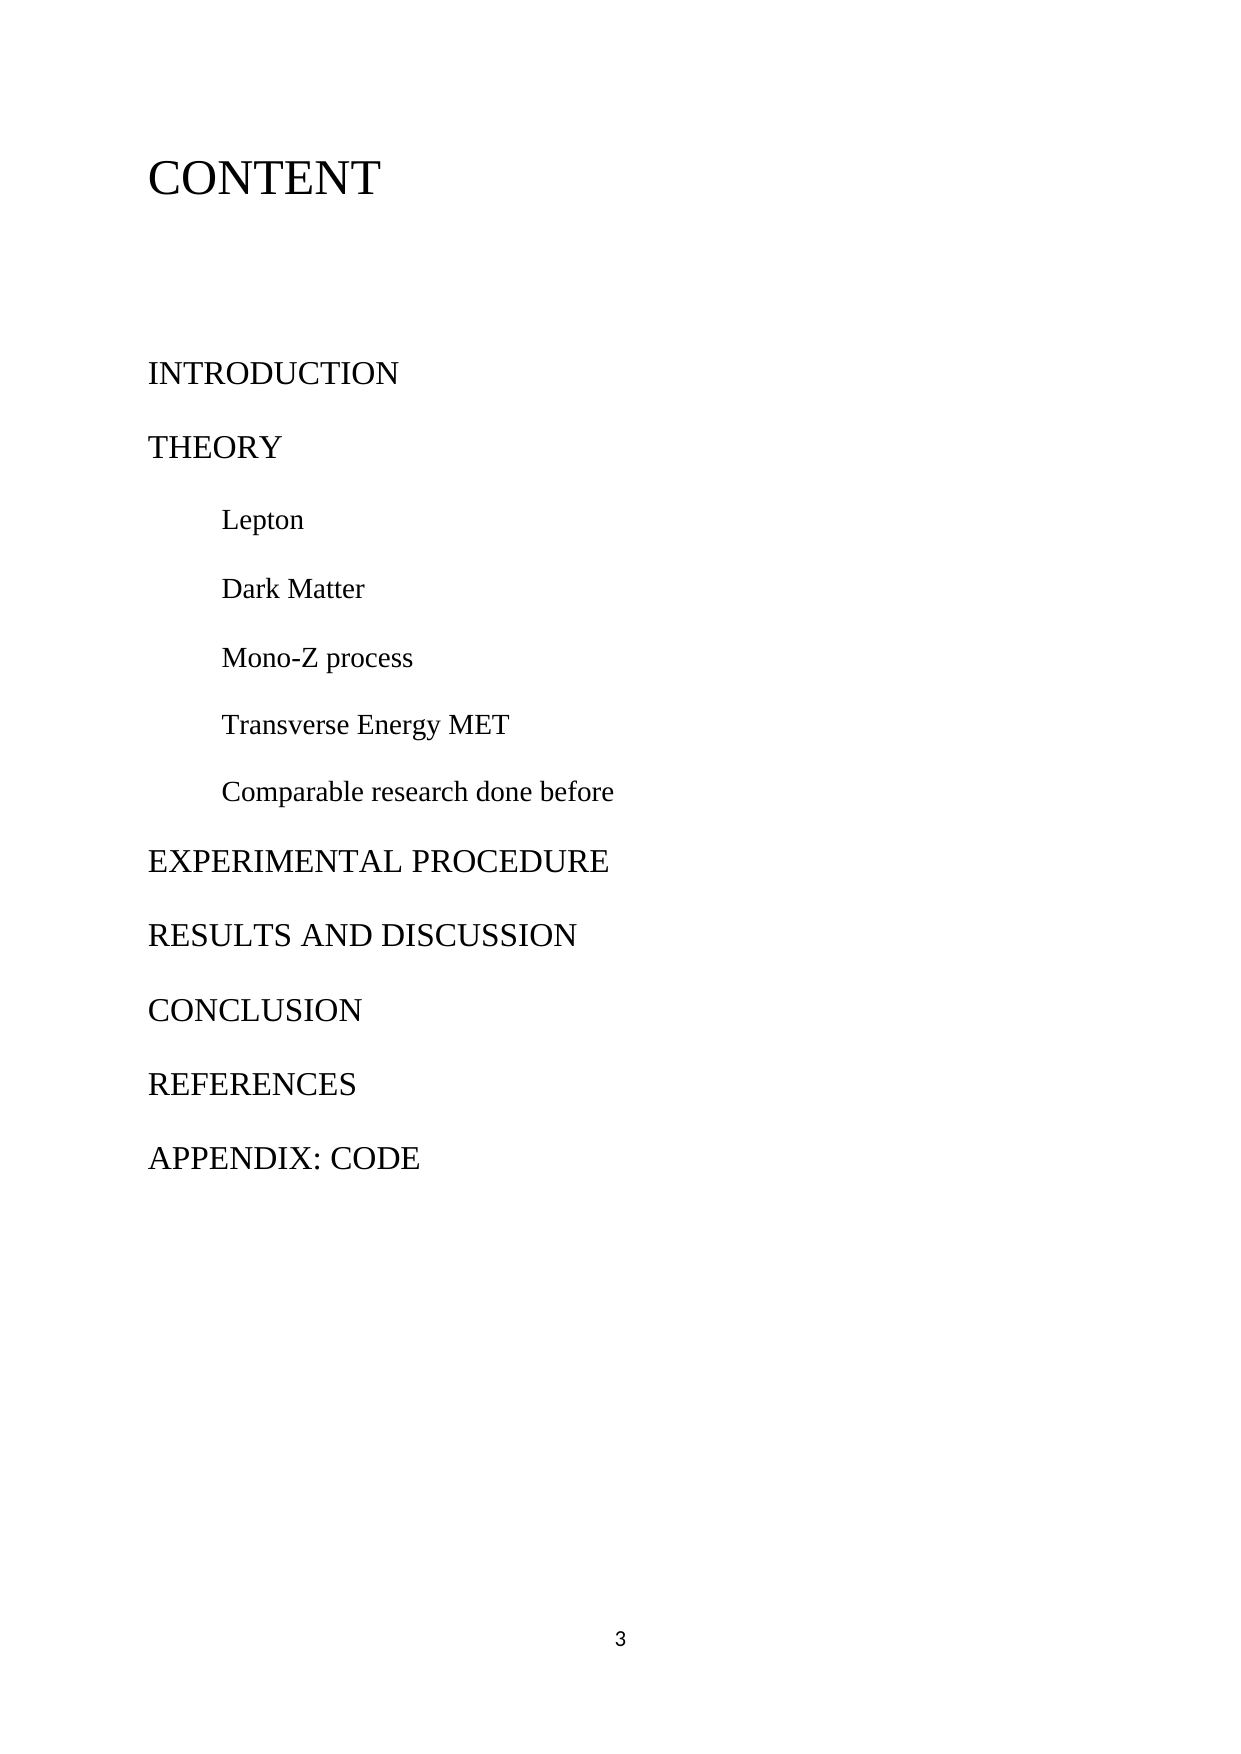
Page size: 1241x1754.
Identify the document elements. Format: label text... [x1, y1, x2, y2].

text EXPERIMENTAL PROCEDURE [148, 841, 1093, 880]
text Mono-Z process [148, 641, 1093, 674]
text Transverse Energy MET [148, 707, 1093, 741]
text Comparable research done before [148, 774, 1093, 808]
text INTRODUCTION [148, 353, 1093, 392]
text REFERENCES [148, 1064, 1093, 1102]
text RESULTS AND DISCUSSION [148, 916, 1093, 954]
text THEORY [148, 428, 1093, 466]
text APPENDIX: CODE [148, 1138, 1093, 1176]
text Lepton [148, 502, 1093, 535]
text CONTENT [148, 148, 1093, 205]
text CONCLUSION [148, 990, 1093, 1028]
text Dark Matter [148, 571, 1093, 605]
